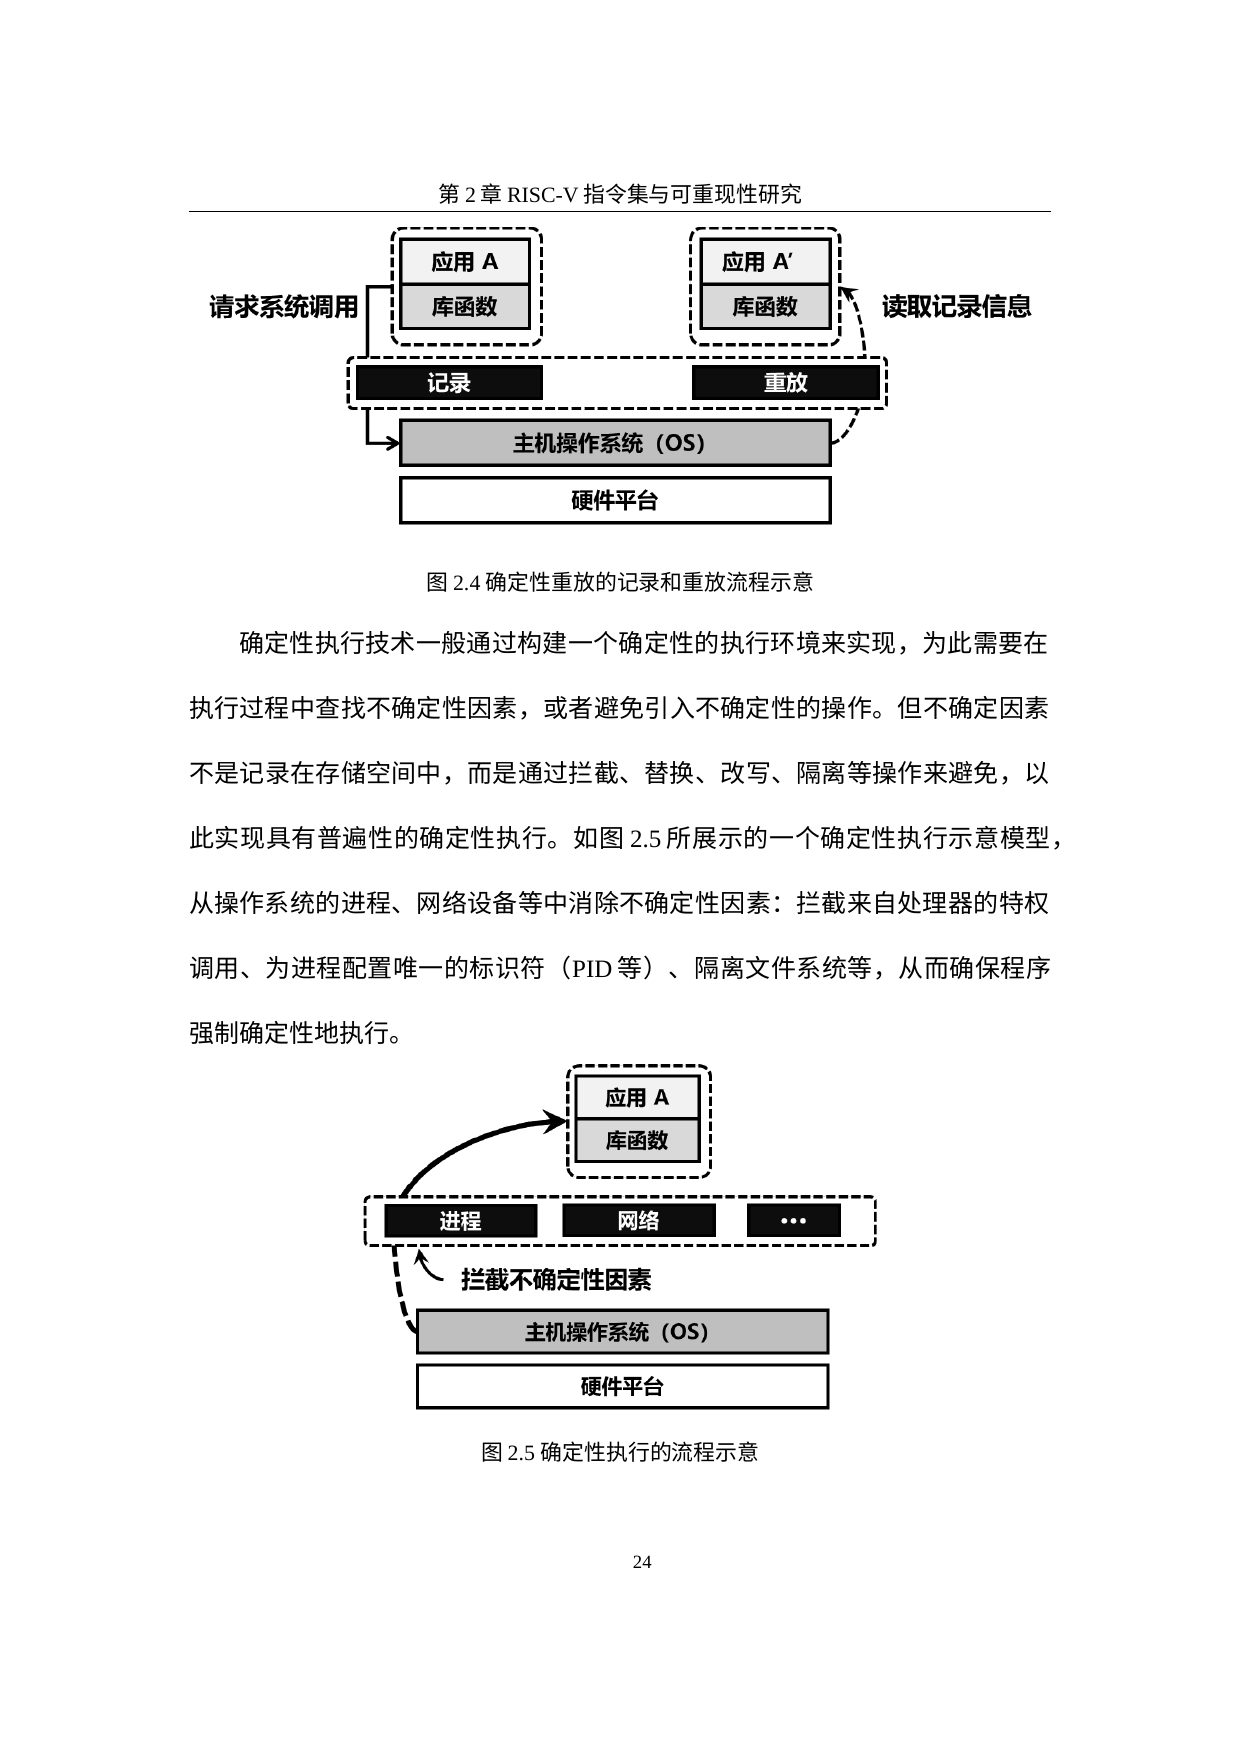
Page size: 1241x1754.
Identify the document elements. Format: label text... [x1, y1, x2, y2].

picture [363, 1064, 877, 1411]
text 图2.4 确定性重放的记录和重放流程示意 [189, 564, 1051, 597]
text 图2.5 确定性执行的流程示意 [189, 1434, 1051, 1467]
picture [189, 227, 1051, 526]
text 确定性执行技术一般通过构建一个确定性的执行环境来实现，为此需要在执行过程中查找不确定性因素，或者避免引入不确定性的操作。但不确定因素不是记录在存储空间中，而是通过拦截、替换、改写、隔离等操作来避免，以此实现具有普遍性的确定性执行。如图2.5所展示的一个确定性执行示意模型，从操作系统的进程、网络设备等中消除不确定性因素：拦截来自处理器的特权调用、为进程配置唯一的标识符（PID等）、隔离文件系统等，从而确保程序强制确定性地执行。 [189, 609, 1051, 1064]
